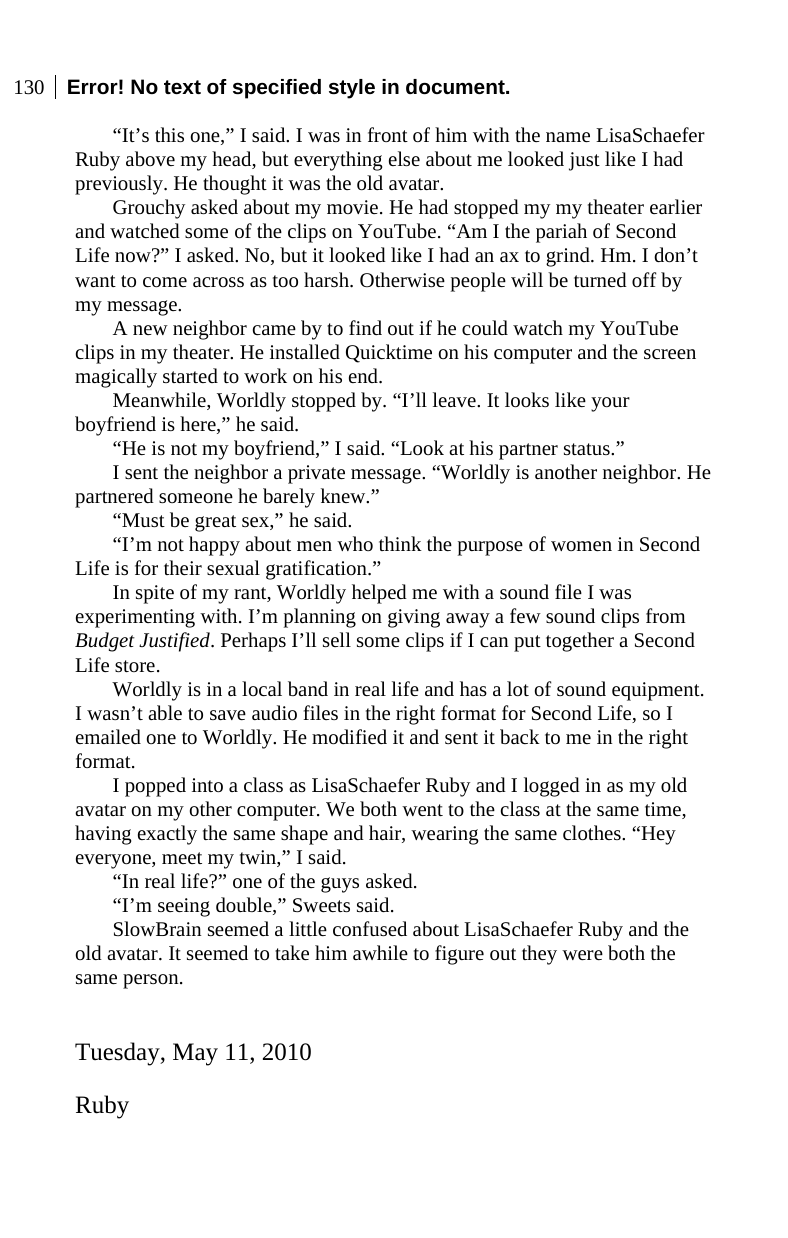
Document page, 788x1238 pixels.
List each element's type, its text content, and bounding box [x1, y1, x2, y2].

text “He is not my boyfriend,” I said. “Look at his partner status.” [75, 436, 712, 460]
text Grouchy asked about my movie. He had stopped my my theater earlier and watched some of the clips on YouTube. “Am I the pariah of Second Life now?” I asked. No, but it looked like I had an ax to grind. Hm. I don’t want to come across as too harsh. Otherwise people will be turned off by my message. [75, 195, 712, 316]
text I sent the neighbor a private message. “Worldly is another neighbor. He partnered someone he barely knew.” [75, 460, 712, 508]
text Worldly is in a local band in real life and has a lot of sound equipment. I wasn’t able to save audio files in the right format for Second Life, so I emailed one to Worldly. He modified it and sent it back to me in the right format. [75, 677, 712, 773]
text “In real life?” one of the guys asked. [75, 869, 712, 893]
text Meanwhile, Worldly stopped by. “I’ll leave. It looks like your boyfriend is here,” he said. [75, 388, 712, 436]
text “I’m seeing double,” Sweets said. [75, 893, 712, 917]
subtitle Tuesday, May 11, 2010 [75, 1037, 712, 1066]
text SlowBrain seemed a little confused about LisaSchaefer Ruby and the old avatar. It seemed to take him awhile to figure out they were both the same person. [75, 917, 712, 989]
text A new neighbor came by to find out if he could watch my YouTube clips in my theater. He installed Quicktime on his computer and the screen magically started to work on his end. [75, 316, 712, 388]
text “It’s this one,” I said. I was in front of him with the name LisaSchaefer Ruby above my head, but everything else about me looked just like I had previously. He thought it was the old avatar. [75, 123, 712, 195]
subtitle Ruby [75, 1090, 712, 1119]
text “I’m not happy about men who think the purpose of women in Second Life is for their sexual gratification.” [75, 532, 712, 580]
text I popped into a class as LisaSchaefer Ruby and I logged in as my old avatar on my other computer. We both went to the class at the same time, having exactly the same shape and hair, wearing the same clothes. “Hey everyone, meet my twin,” I said. [75, 773, 712, 869]
text In spite of my rant, Worldly helped me with a sound file I was experimenting with. I’m planning on giving away a few sound clips from Budget Justified. Perhaps I’ll sell some clips if I can put together a Second Life store. [75, 580, 712, 677]
text “Must be great sex,” he said. [75, 508, 712, 532]
